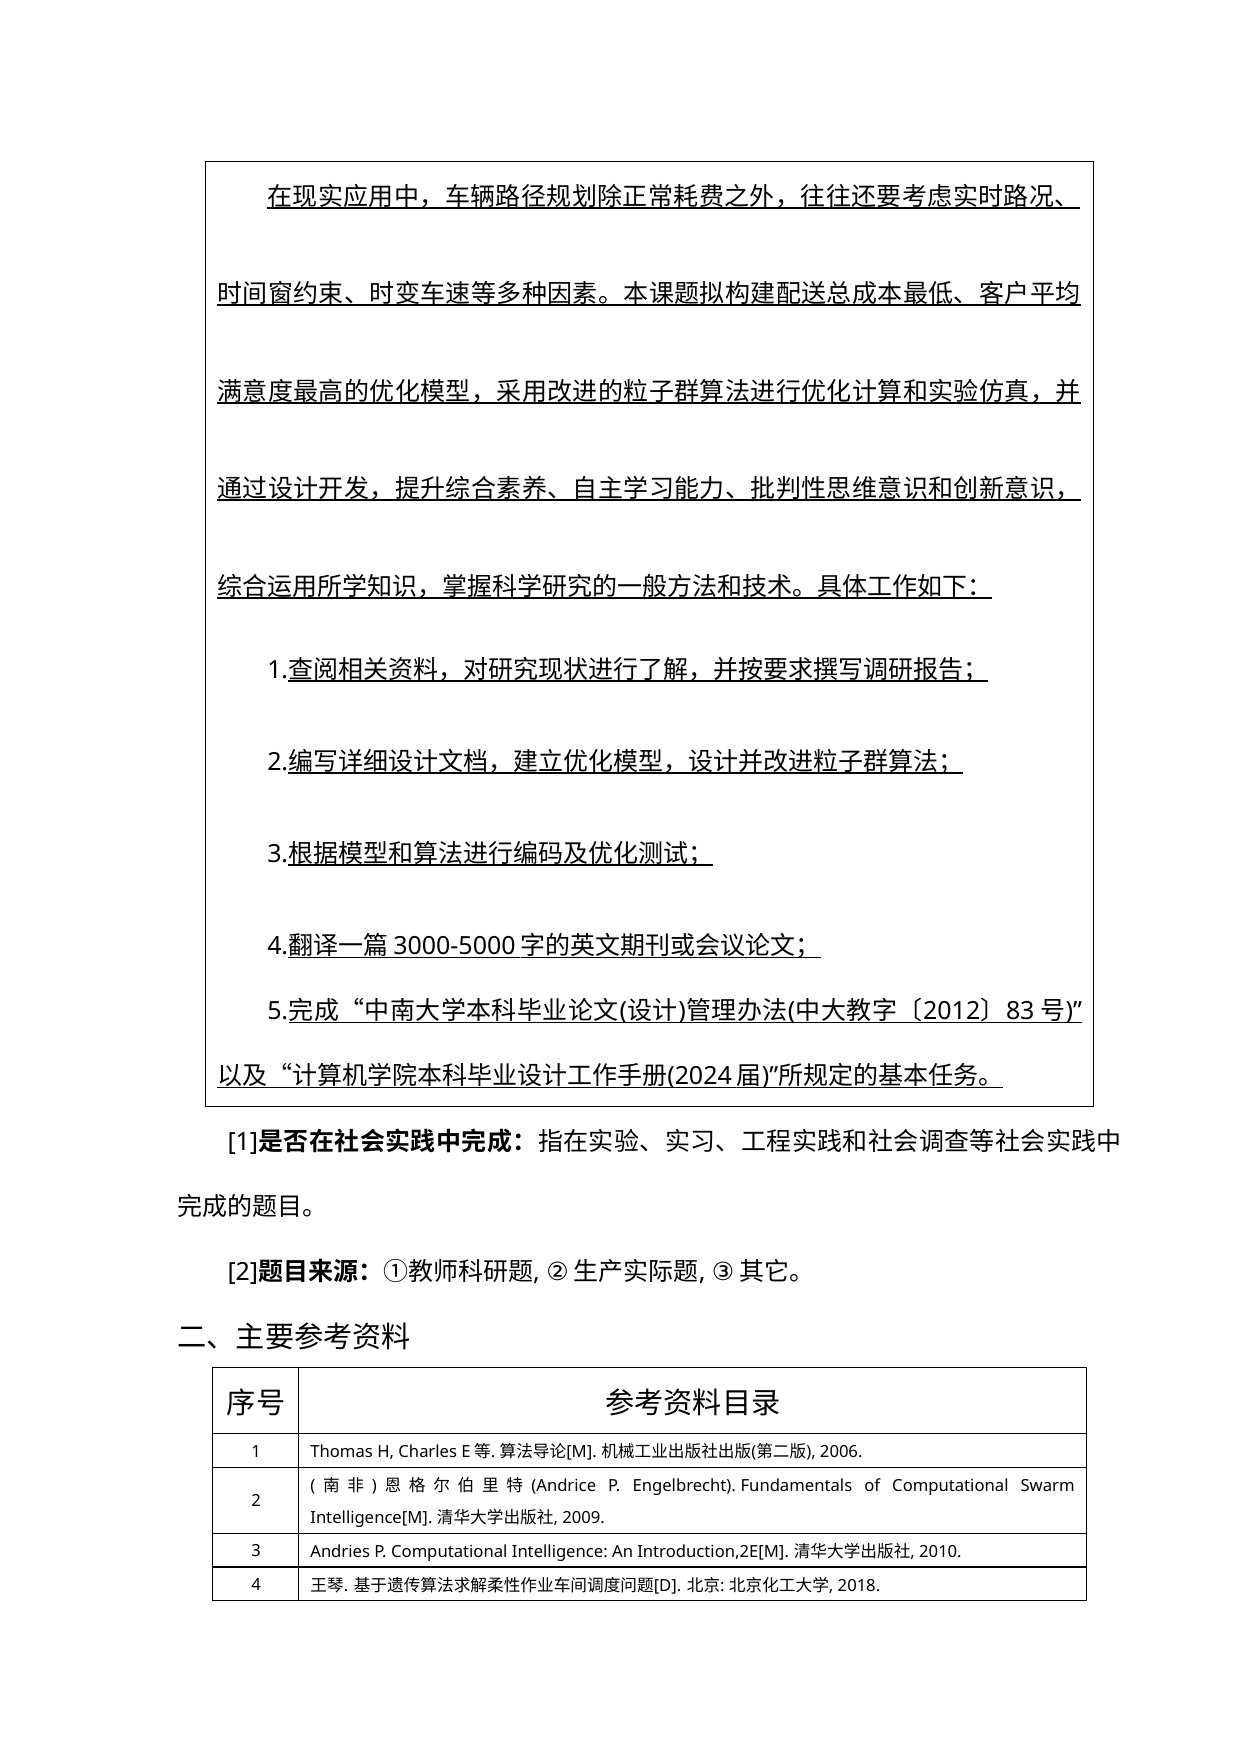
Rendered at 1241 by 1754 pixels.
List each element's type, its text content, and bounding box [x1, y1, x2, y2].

table_cell 王琴. 基于遗传算法求解柔性作业车间调度问题[D]. 北京: 北京化工大学, 2018. [299, 1568, 1086, 1600]
table_cell 2 [213, 1468, 298, 1533]
text [1]是否在社会实践中完成：指在实验、实习、工程实践和社会调查等社会实践中完成的题目。 [177, 1107, 1122, 1237]
table_cell 1 [213, 1434, 298, 1467]
table_cell 3 [213, 1534, 298, 1566]
table_cell 在现实应用中，车辆路径规划除正常耗费之外，往往还要考虑实时路况、时间窗约束、时变车速等多种因素。本课题拟构建配送总成本最低、客户平均满意度最高的优化模型，采用改进的粒子群算法进行优化计算和实验仿真，并通过设计开发，提升综合素养、自主学习能力、批判性思维意识和创新意识，综合运用所学知识，掌握科学研究的一般方法和技术。具体工作如下： 1.查阅相关资料，对研究现状进行了解，并按要求撰写调研报告； 2.编写详细设计文档，建立优化模型，设计并改进粒子群算法； 3.根据模型和算法进行编码及优化测试； 4.翻译一篇3000-5000字的英文期刊或会议论文； 5.完成“中南大学本科毕业论文(设计)管理办法(中大教字〔2012〕83号)”以及“计算机学院本科毕业设计工作手册(2024届)”所规定的基本任务。 [206, 162, 1093, 1106]
table_cell Thomas H, Charles E等. 算法导论[M]. 机械工业出版社出版(第二版), 2006. [299, 1434, 1086, 1467]
table_cell Andries P. Computational Intelligence: An Introduction,2E[M]. 清华大学出版社, 2010. [299, 1534, 1086, 1566]
table_header 参考资料目录 [299, 1368, 1086, 1433]
table_header 序号 [213, 1368, 298, 1433]
text 二、主要参考资料 [177, 1302, 1122, 1367]
text [2]题目来源：①教师科研题, ②生产实际题, ③其它。 [177, 1237, 1122, 1302]
table_cell (南非)恩格尔伯里特(Andrice P. Engelbrecht). Fundamentals of Computational Swarm Intelligence[M]. 清华大学出版社, 2009. [299, 1468, 1086, 1533]
table_cell 4 [213, 1568, 298, 1600]
